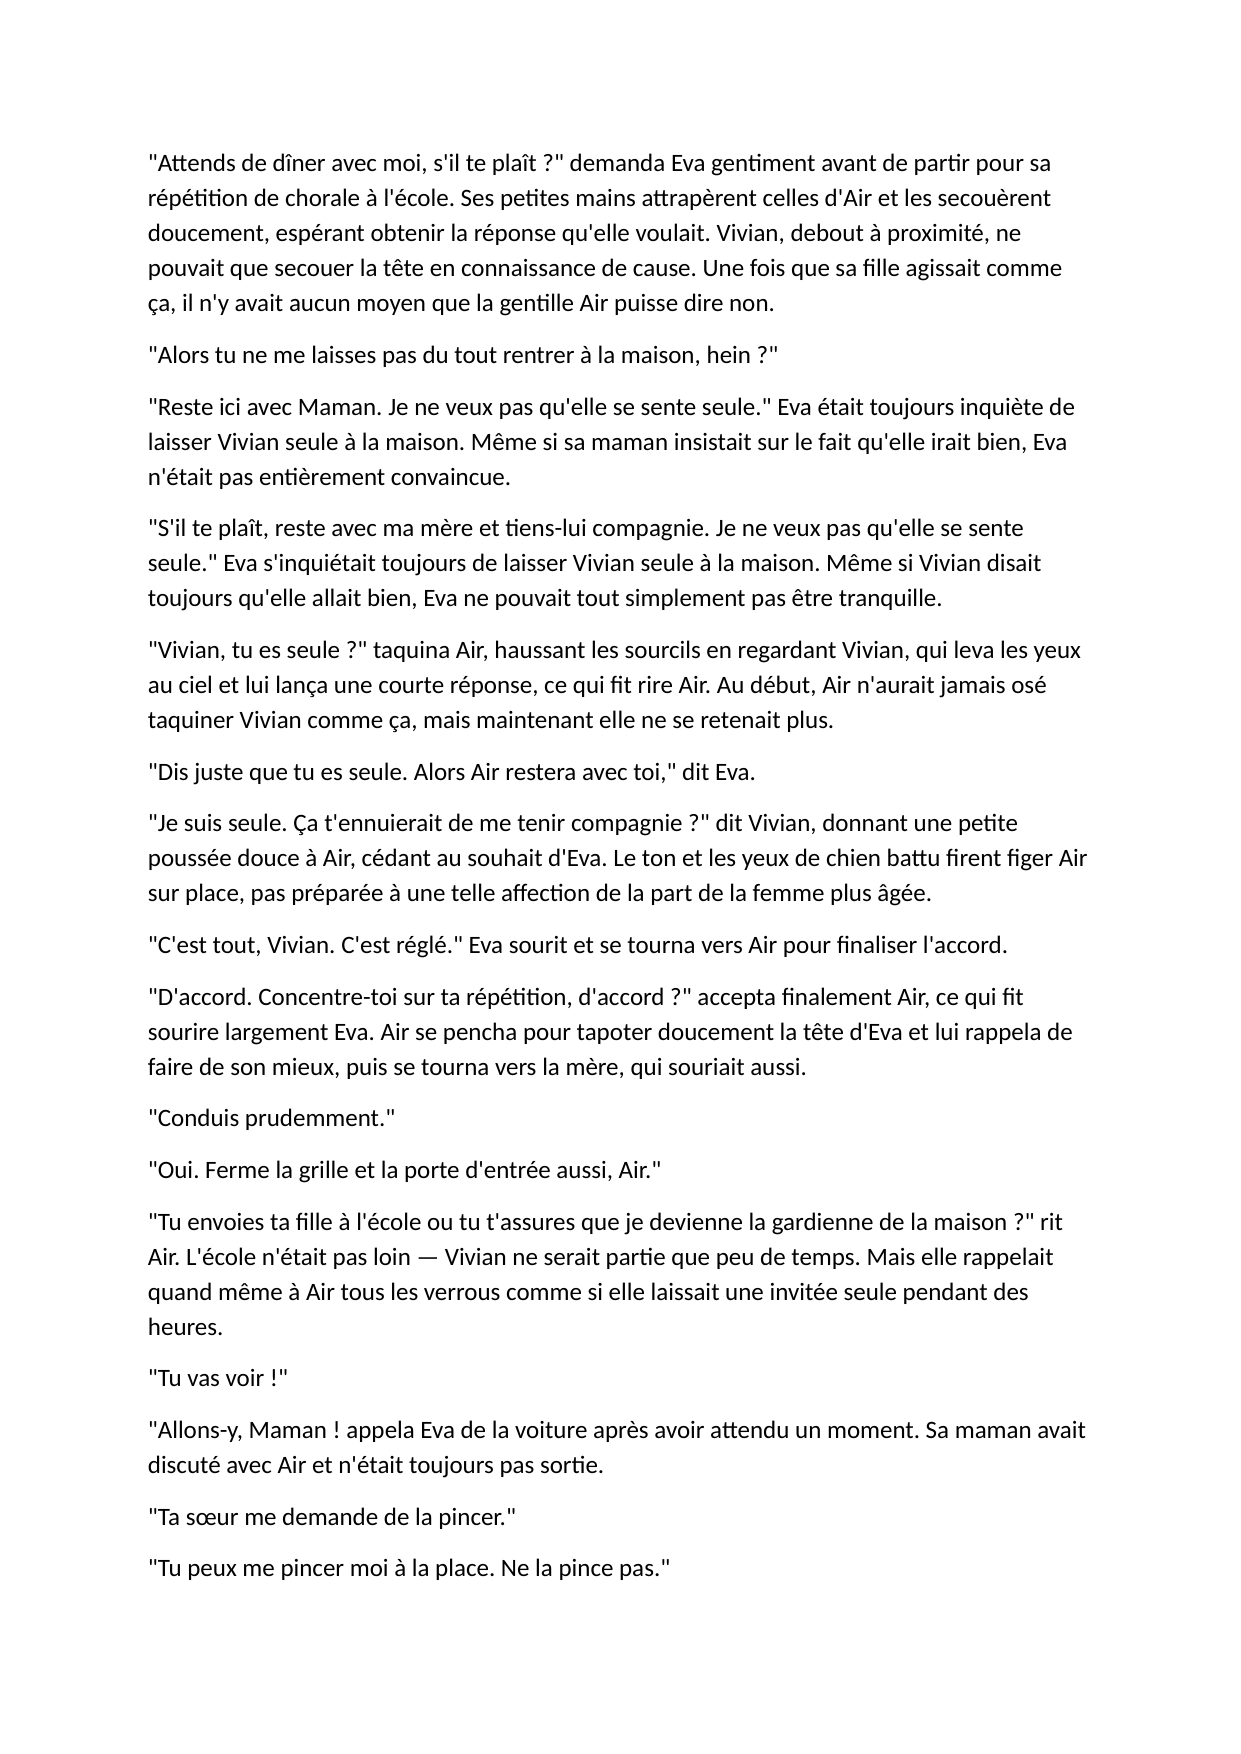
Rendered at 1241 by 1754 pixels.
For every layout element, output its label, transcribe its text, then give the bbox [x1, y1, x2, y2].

text "Oui. Ferme la grille et la porte d'entrée aussi, Air." [148, 1154, 1093, 1185]
text "S'il te plaît, reste avec ma mère et tiens-lui compagnie. Je ne veux pas qu'elle se sente seule." Eva s'inquiétait toujours de laisser Vivian seule à la maison. Même si Vivian disait toujours qu'elle allait bien, Eva ne pouvait tout simplement pas être tranquille. [148, 513, 1093, 613]
text "Tu peux me pincer moi à la place. Ne la pince pas." [148, 1553, 1093, 1583]
text "Vivian, tu es seule ?" taquina Air, haussant les sourcils en regardant Vivian, qui leva les yeux au ciel et lui lança une courte réponse, ce qui fit rire Air. Au début, Air n'aurait jamais osé taquiner Vivian comme ça, mais maintenant elle ne se retenait plus. [148, 634, 1093, 735]
text "Je suis seule. Ça t'ennuierait de me tenir compagnie ?" dit Vivian, donnant une petite poussée douce à Air, cédant au souhait d'Eva. Le ton et les yeux de chien battu firent figer Air sur place, pas préparée à une telle affection de la part de la femme plus âgée. [148, 808, 1093, 908]
text "Attends de dîner avec moi, s'il te plaît ?" demanda Eva gentiment avant de partir pour sa répétition de chorale à l'école. Ses petites mains attrapèrent celles d'Air et les secouèrent doucement, espérant obtenir la réponse qu'elle voulait. Vivian, debout à proximité, ne pouvait que secouer la tête en connaissance de cause. Une fois que sa fille agissait comme ça, il n'y avait aucun moyen que la gentille Air puisse dire non. [148, 148, 1093, 318]
text "Conduis prudemment." [148, 1103, 1093, 1133]
text "Dis juste que tu es seule. Alors Air restera avec toi," dit Eva. [148, 756, 1093, 786]
text "Reste ici avec Maman. Je ne veux pas qu'elle se sente seule." Eva était toujours inquiète de laisser Vivian seule à la maison. Même si sa maman insistait sur le fait qu'elle irait bien, Eva n'était pas entièrement convaincue. [148, 391, 1093, 491]
text "Alors tu ne me laisses pas du tout rentrer à la maison, hein ?" [148, 339, 1093, 370]
text "Tu envoies ta fille à l'école ou tu t'assures que je devienne la gardienne de la maison ?" rit Air. L'école n'était pas loin — Vivian ne serait partie que peu de temps. Mais elle rappelait quand même à Air tous les verrous comme si elle laissait une invitée seule pendant des heures. [148, 1206, 1093, 1341]
text "Allons-y, Maman ! appela Eva de la voiture après avoir attendu un moment. Sa maman avait discuté avec Air et n'était toujours pas sortie. [148, 1414, 1093, 1480]
text "D'accord. Concentre-toi sur ta répétition, d'accord ?" accepta finalement Air, ce qui fit sourire largement Eva. Air se pencha pour tapoter doucement la tête d'Eva et lui rappela de faire de son mieux, puis se tourna vers la mère, qui souriait aussi. [148, 981, 1093, 1081]
text "Ta sœur me demande de la pincer." [148, 1501, 1093, 1531]
text "Tu vas voir !" [148, 1363, 1093, 1393]
text "C'est tout, Vivian. C'est réglé." Eva sourit et se tourna vers Air pour finaliser l'accord. [148, 929, 1093, 960]
